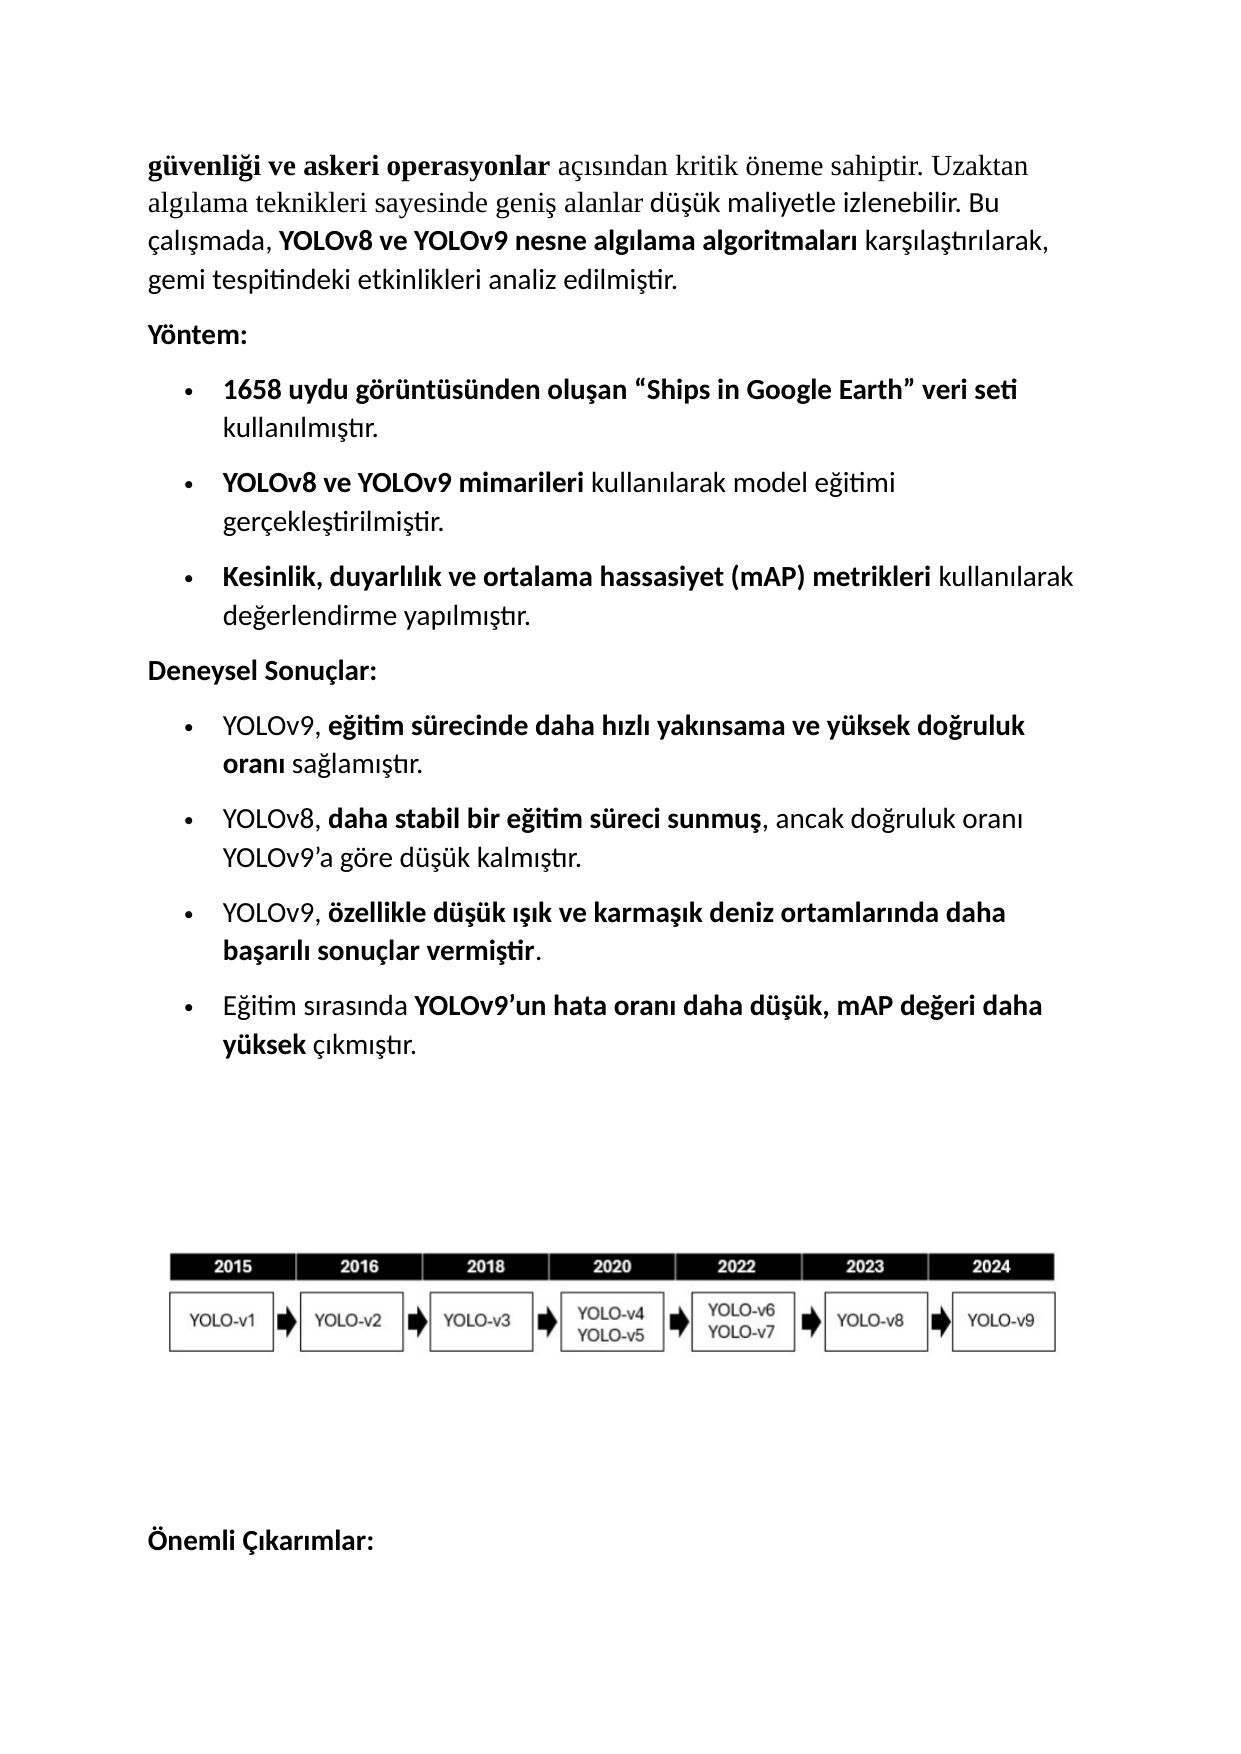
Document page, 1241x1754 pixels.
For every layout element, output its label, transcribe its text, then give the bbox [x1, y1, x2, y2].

picture [134, 1223, 1079, 1370]
list 1658 uydu görüntüsünden oluşan “Ships in Google Earth” veri seti kullanılmıştır. [185, 371, 1093, 445]
list YOLOv9, özellikle düşük ışık ve karmaşık deniz ortamlarında daha başarılı sonuçlar vermiştir. [185, 894, 1093, 968]
text Önemli Çıkarımlar: [148, 1522, 1093, 1557]
text Yöntem: [148, 316, 1093, 352]
list Eğitim sırasında YOLOv9’un hata oranı daha düşük, mAP değeri daha yüksek çıkmıştır. [185, 987, 1093, 1061]
list Kesinlik, duyarlılık ve ortalama hassasiyet (mAP) metrikleri kullanılarak değerlendirme yapılmıştır. [185, 558, 1093, 632]
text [148, 148, 1093, 296]
list YOLOv9, eğitim sürecinde daha hızlı yakınsama ve yüksek doğruluk oranı sağlamıştır. [185, 707, 1093, 781]
list YOLOv8, daha stabil bir eğitim süreci sunmuş, ancak doğruluk oranı YOLOv9’a göre düşük kalmıştır. [185, 800, 1093, 874]
list YOLOv8 ve YOLOv9 mimarileri kullanılarak model eğitimi gerçekleştirilmiştir. [185, 464, 1093, 539]
text Deneysel Sonuçlar: [148, 652, 1093, 687]
